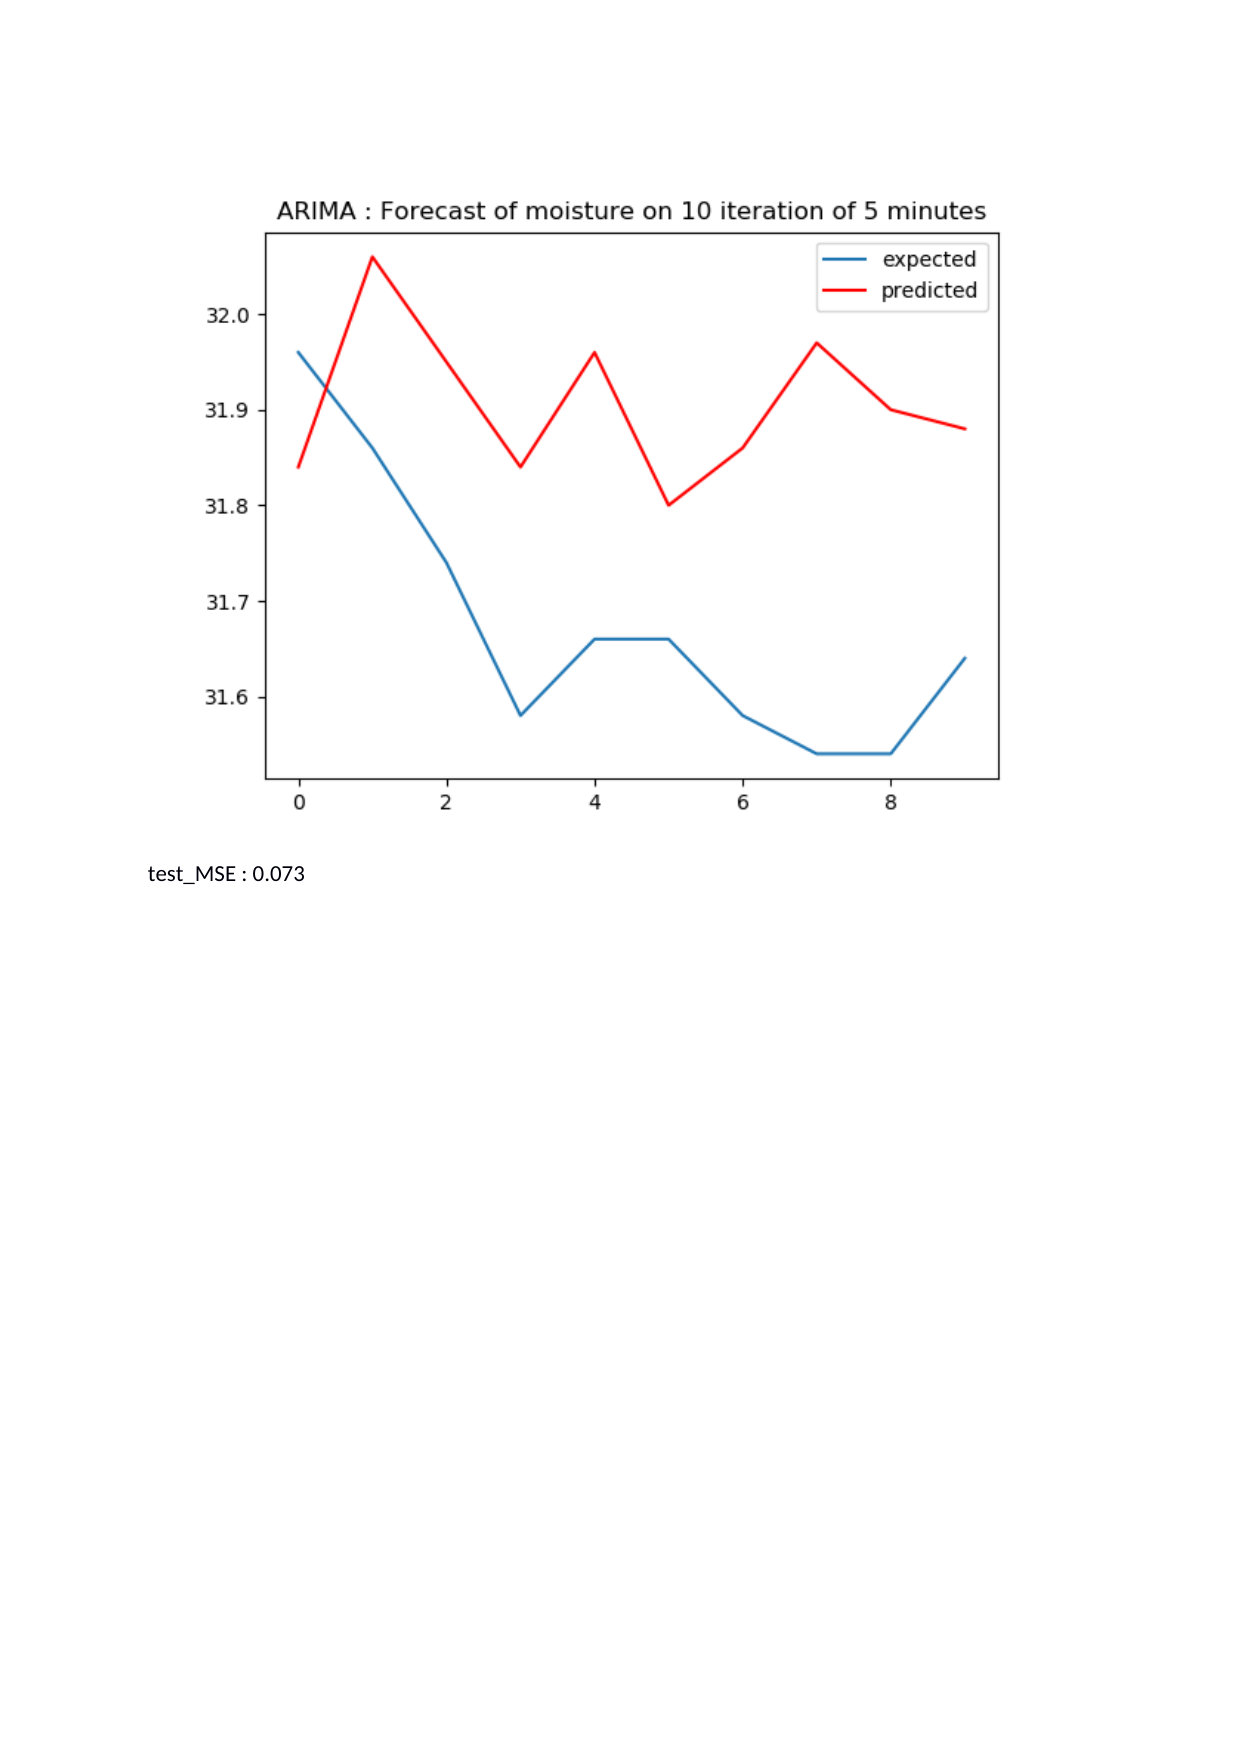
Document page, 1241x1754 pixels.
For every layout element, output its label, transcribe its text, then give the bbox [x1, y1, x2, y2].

text test_MSE : 0.073 [148, 857, 1093, 887]
picture [147, 147, 1093, 857]
